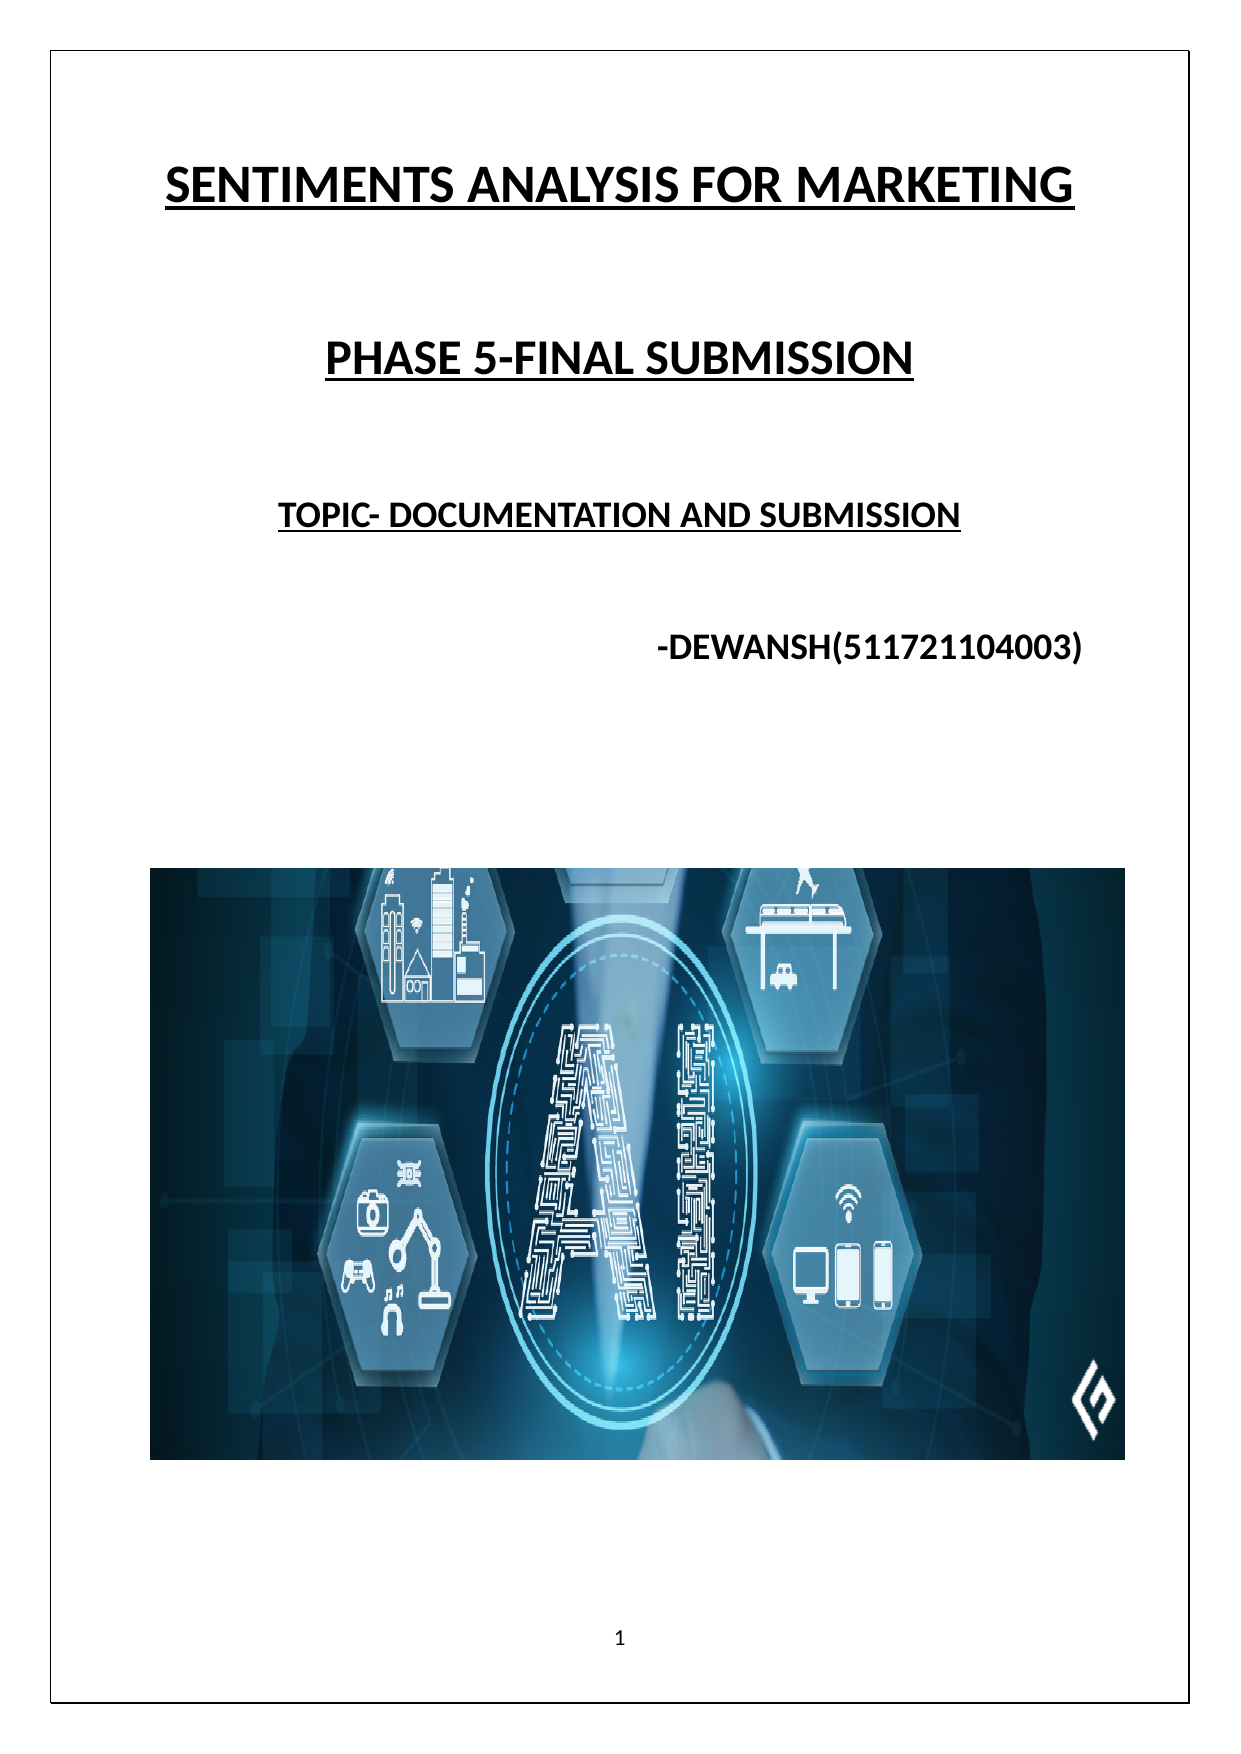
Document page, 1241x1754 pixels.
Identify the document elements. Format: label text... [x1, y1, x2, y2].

text SENTIMENTS ANALYSIS FOR MARKETING [150, 150, 1089, 216]
text PHASE 5-FINAL SUBMISSION [150, 326, 1089, 387]
picture [150, 868, 1125, 1460]
text -DEWANSH(511721104003) [150, 623, 1089, 669]
text TOPIC- DOCUMENTATION AND SUBMISSION [150, 491, 1089, 537]
